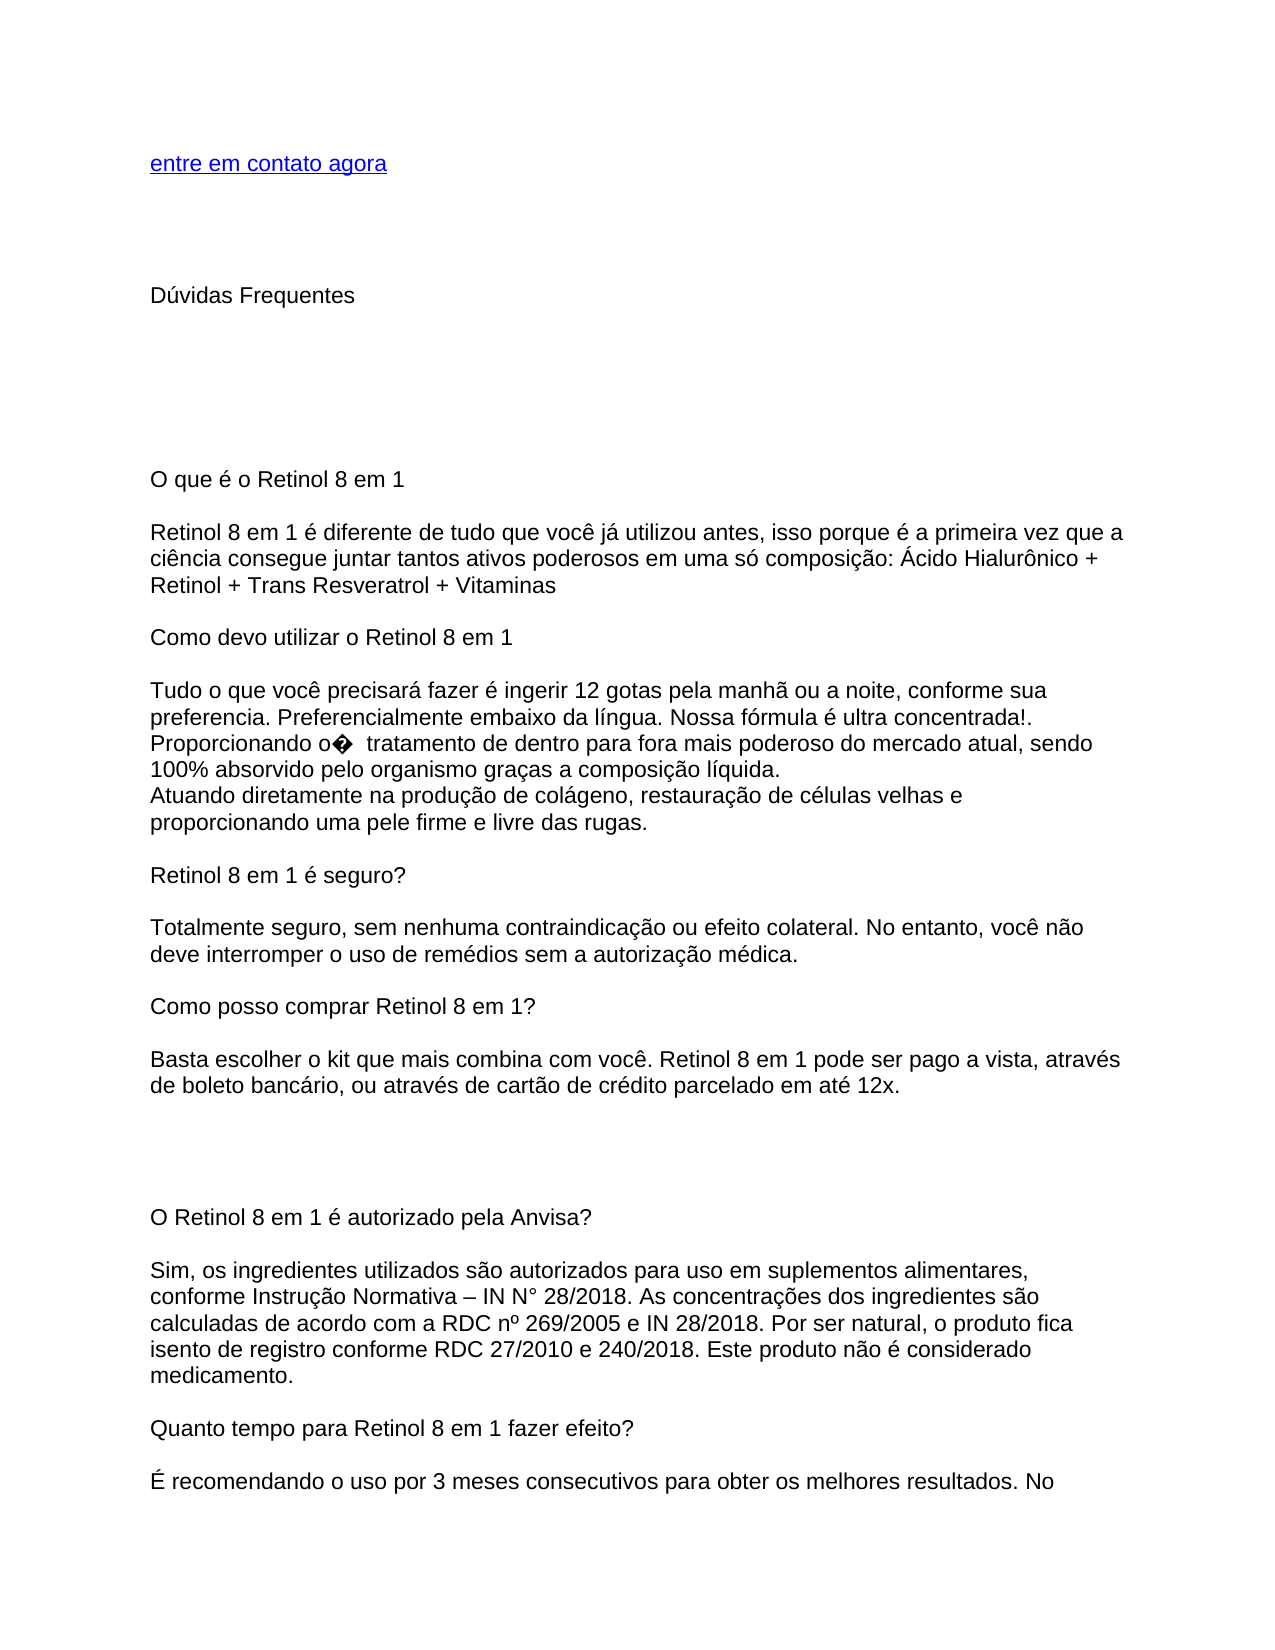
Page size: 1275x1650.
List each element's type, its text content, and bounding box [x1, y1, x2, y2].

text Tudo o que você precisará fazer é ingerir 12 gotas pela manhã ou a noite, conforme sua preferencia. Preferencialmente embaixo da língua. Nossa fórmula é ultra concentrada!. [150, 677, 1125, 730]
text Dúvidas Frequentes [150, 282, 1125, 308]
text entre em contato agora [150, 150, 1125, 176]
text Proporcionando o� tratamento de dentro para fora mais poderoso do mercado atual, sendo 100% absorvido pelo organismo graças a composição líquida. [150, 730, 1125, 782]
text O que é o Retinol 8 em 1 [150, 466, 1125, 493]
text Retinol 8 em 1 é seguro? [150, 862, 1125, 888]
text Como devo utilizar o Retinol 8 em 1 [150, 624, 1125, 651]
text O Retinol 8 em 1 é autorizado pela Anvisa? [150, 1204, 1125, 1231]
text Quanto tempo para Retinol 8 em 1 fazer efeito? [150, 1415, 1125, 1441]
text Como posso comprar Retinol 8 em 1? [150, 993, 1125, 1020]
text Sim, os ingredientes utilizados são autorizados para uso em suplementos alimentares, conforme Instrução Normativa – IN N° 28/2018. As concentrações dos ingredientes são calculadas de acordo com a RDC nº 269/2005 e IN 28/2018. Por ser natural, o produto fica isento de registro conforme RDC 27/2010 e 240/2018. Este produto não é considerado medicamento. [150, 1257, 1125, 1389]
text Retinol 8 em 1 é diferente de tudo que você já utilizou antes, isso porque é a primeira vez que a ciência consegue juntar tantos ativos poderosos em uma só composição: Ácido Hialurônico + Retinol + Trans Resveratrol + Vitaminas [150, 519, 1125, 598]
text Totalmente seguro, sem nenhuma contraindicação ou efeito colateral. No entanto, você não deve interromper o uso de remédios sem a autorização médica. [150, 914, 1125, 967]
text Atuando diretamente na produção de colágeno, restauração de células velhas e proporcionando uma pele firme e livre das rugas. [150, 782, 1125, 835]
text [150, 1468, 1125, 1494]
text Basta escolher o kit que mais combina com você. Retinol 8 em 1 pode ser pago a vista, através de boleto bancário, ou através de cartão de crédito parcelado em até 12x. [150, 1046, 1125, 1099]
